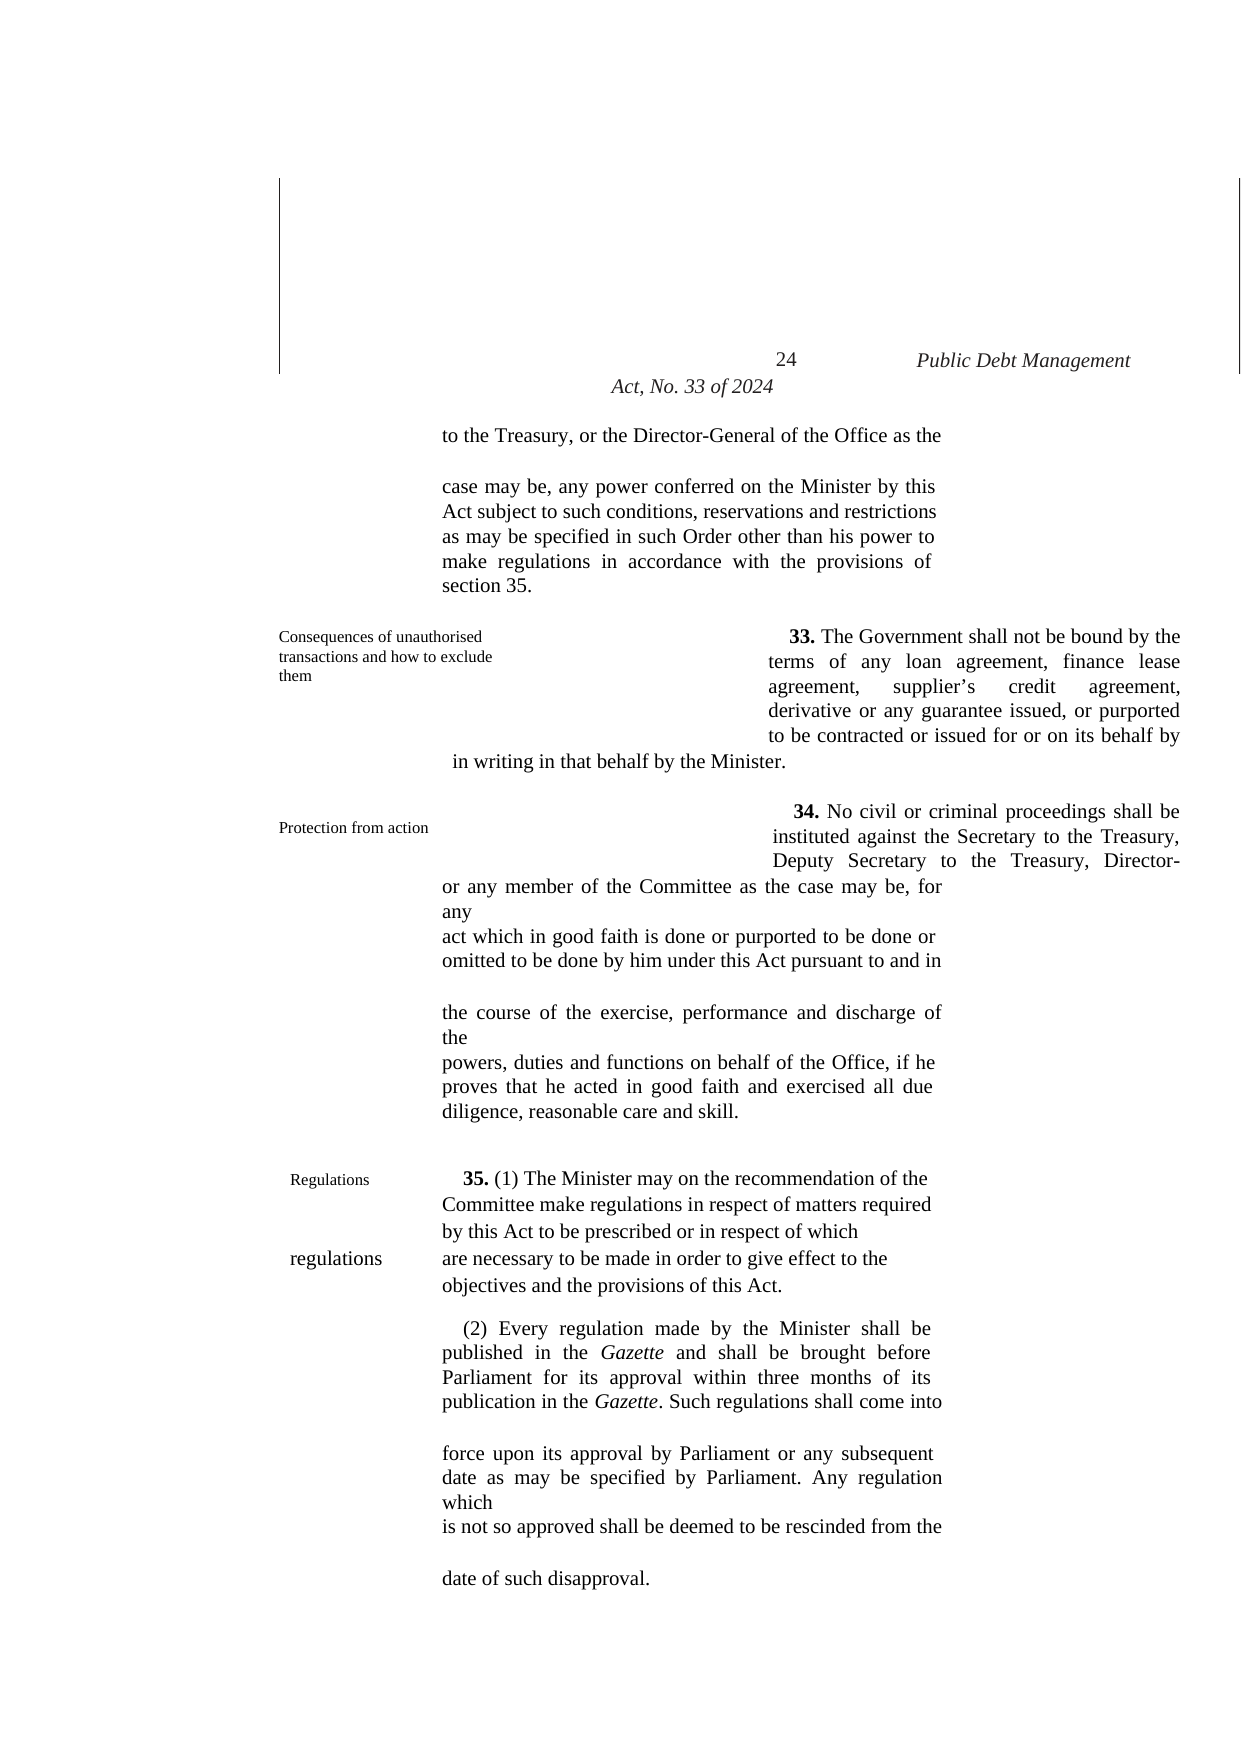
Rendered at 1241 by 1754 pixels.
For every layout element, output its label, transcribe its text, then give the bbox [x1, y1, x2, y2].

table_header Consequences of unauthorised transactions and how to exclude them [178, 618, 753, 748]
text to the Treasury, or the Director-General of the Office as the case may be, any power conferred on the Minister by this Act subject to such conditions, reservations and restrictions as may be specified in such Order other than his power to make regulations in accordance with the provisions of section 35. [442, 423, 943, 597]
table_header Public Debt Management [855, 178, 1239, 373]
text Regulations 35. (1) The Minister may on the recommendation of the Committee make regulations in respect of matters required by this Act to be prescribed or in respect of which regulations are necessary to be made in order to give effect to the objectives and the provisions of this Act. [290, 1166, 955, 1298]
table_header 33. The Government shall not be bound by the terms of any loan agreement, finance lease agreement, supplier’s credit agreement, derivative or any guarantee issued, or purported to be contracted or issued for or on its behalf by any other, other than the Minister or public officer authorised [753, 618, 1240, 748]
text Act, No. 33 of 2024 [90, 375, 773, 398]
table_header 24 [280, 178, 854, 373]
text (2) Every regulation made by the Minister shall be published in the Gazette and shall be brought before Parliament for its approval within three months of its publication in the Gazette. Such regulations shall come into force upon its approval by Parliament or any subsequent date as may be specified by Parliament. Any regulation which is not so approved shall be deemed to be rescinded from the date of such disapproval. [442, 1316, 943, 1589]
text in writing in that behalf by the Minister. [90, 749, 786, 773]
table_header Protection from action [178, 793, 753, 873]
table_header 34. No civil or criminal proceedings shall be instituted against the Secretary to the Treasury, Deputy Secretary to the Treasury, Director-General or any employee of the Office [753, 793, 1240, 873]
text or any member of the Committee as the case may be, for any act which in good faith is done or purported to be done or omitted to be done by him under this Act pursuant to and in the course of the exercise, performance and discharge of the powers, duties and functions on behalf of the Office, if he proves that he acted in good faith and exercised all due diligence, reasonable care and skill. [442, 874, 943, 1123]
